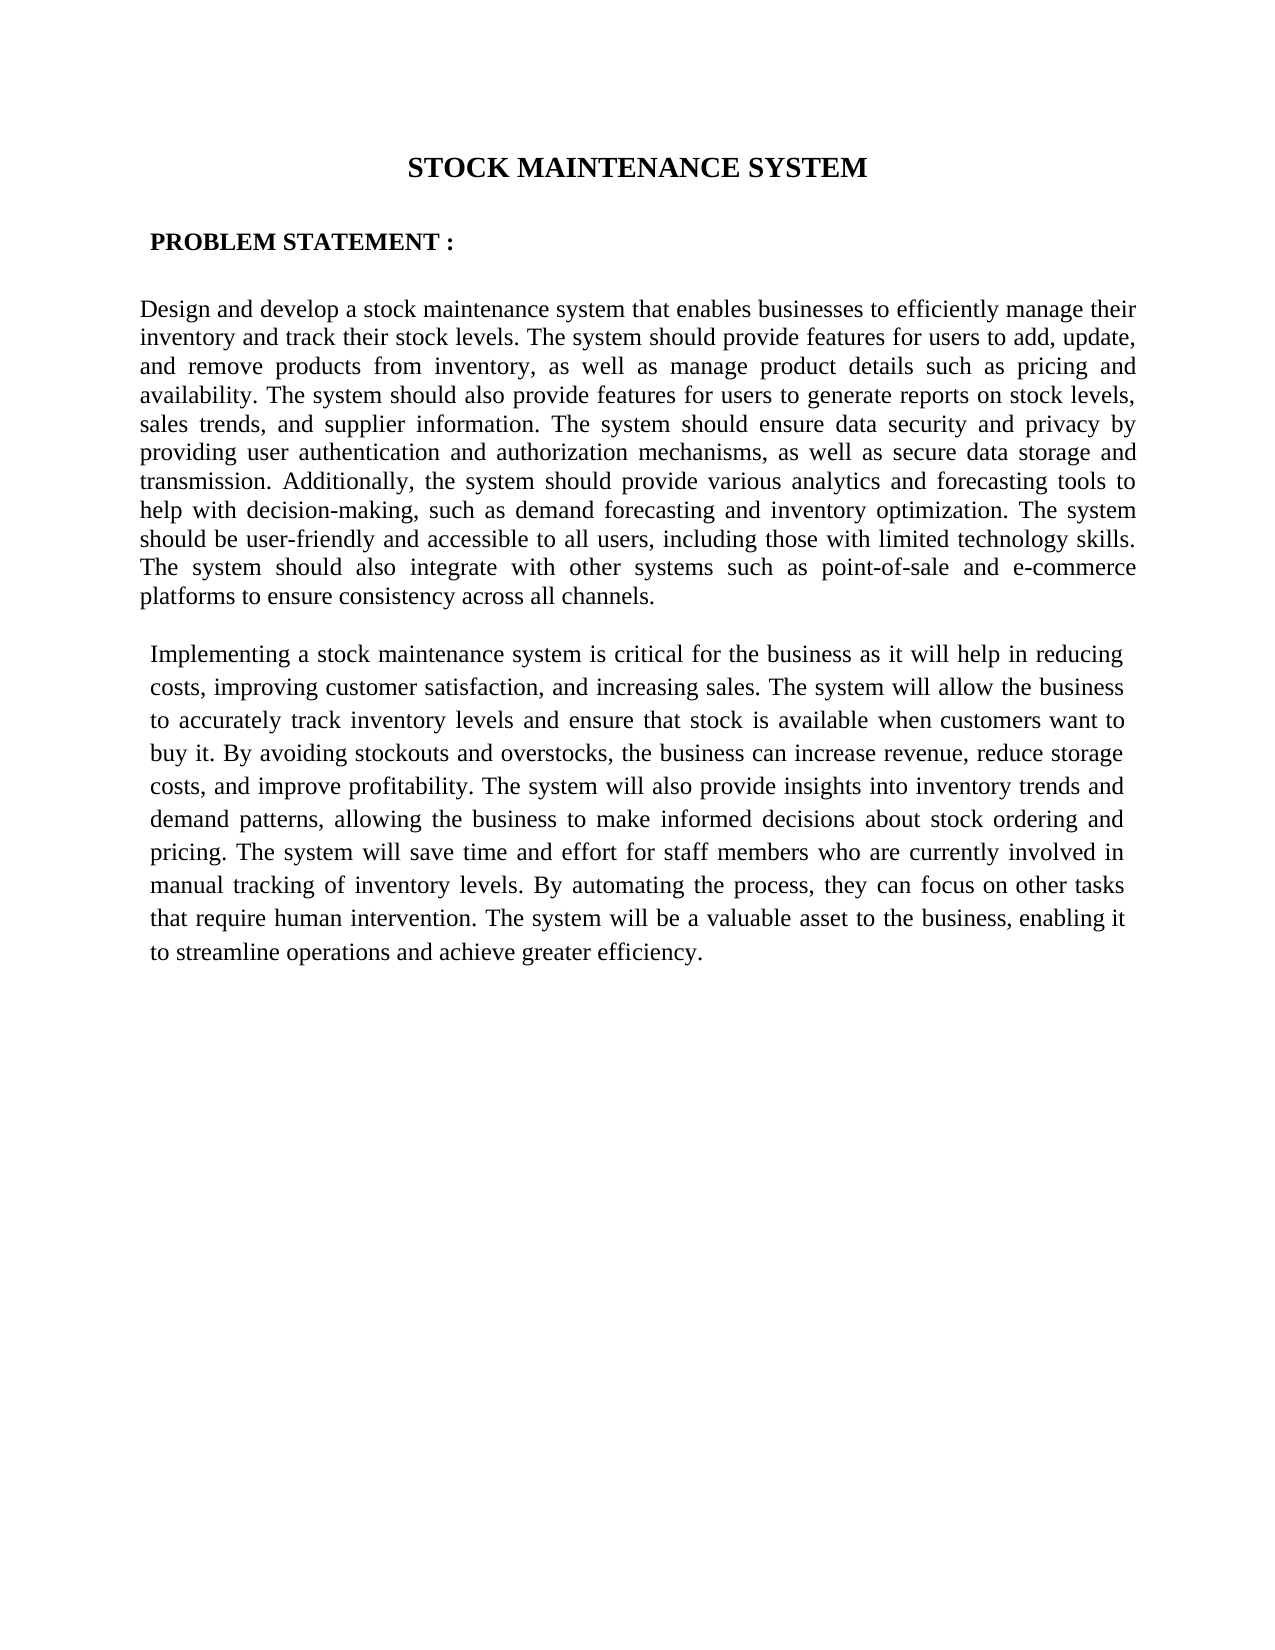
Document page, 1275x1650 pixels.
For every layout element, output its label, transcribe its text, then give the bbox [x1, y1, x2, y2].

text Implementing a stock maintenance system is critical for the business as it will help in reducing costs, improving customer satisfaction, and increasing sales. The system will allow the business to accurately track inventory levels and ensure that stock is available when customers want to buy it. By avoiding stockouts and overstocks, the business can increase revenue, reduce storage costs, and improve profitability. The system will also provide insights into inventory trends and demand patterns, allowing the business to make informed decisions about stock ordering and pricing. The system will save time and effort for staff members who are currently involved in manual tracking of inventory levels. By automating the process, they can focus on other tasks that require human intervention. The system will be a valuable asset to the business, enabling it to streamline operations and achieve greater efficiency. [150, 639, 1125, 965]
text Design and develop a stock maintenance system that enables businesses to efficiently manage their inventory and track their stock levels. The system should provide features for users to add, update, and remove products from inventory, as well as manage product details such as pricing and availability. The system should also provide features for users to generate reports on stock levels, sales trends, and supplier information. The system should ensure data security and privacy by providing user authentication and authorization mechanisms, as well as secure data storage and transmission. Additionally, the system should provide various analytics and forecasting tools to help with decision-making, such as demand forecasting and inventory optimization. The system should be user-friendly and accessible to all users, including those with limited technology skills. The system should also integrate with other systems such as point-of-sale and e-commerce platforms to ensure consistency across all channels. [139, 294, 1137, 610]
subtitle PROBLEM STATEMENT : [150, 227, 1137, 256]
subtitle STOCK MAINTENANCE SYSTEM [406, 150, 869, 183]
